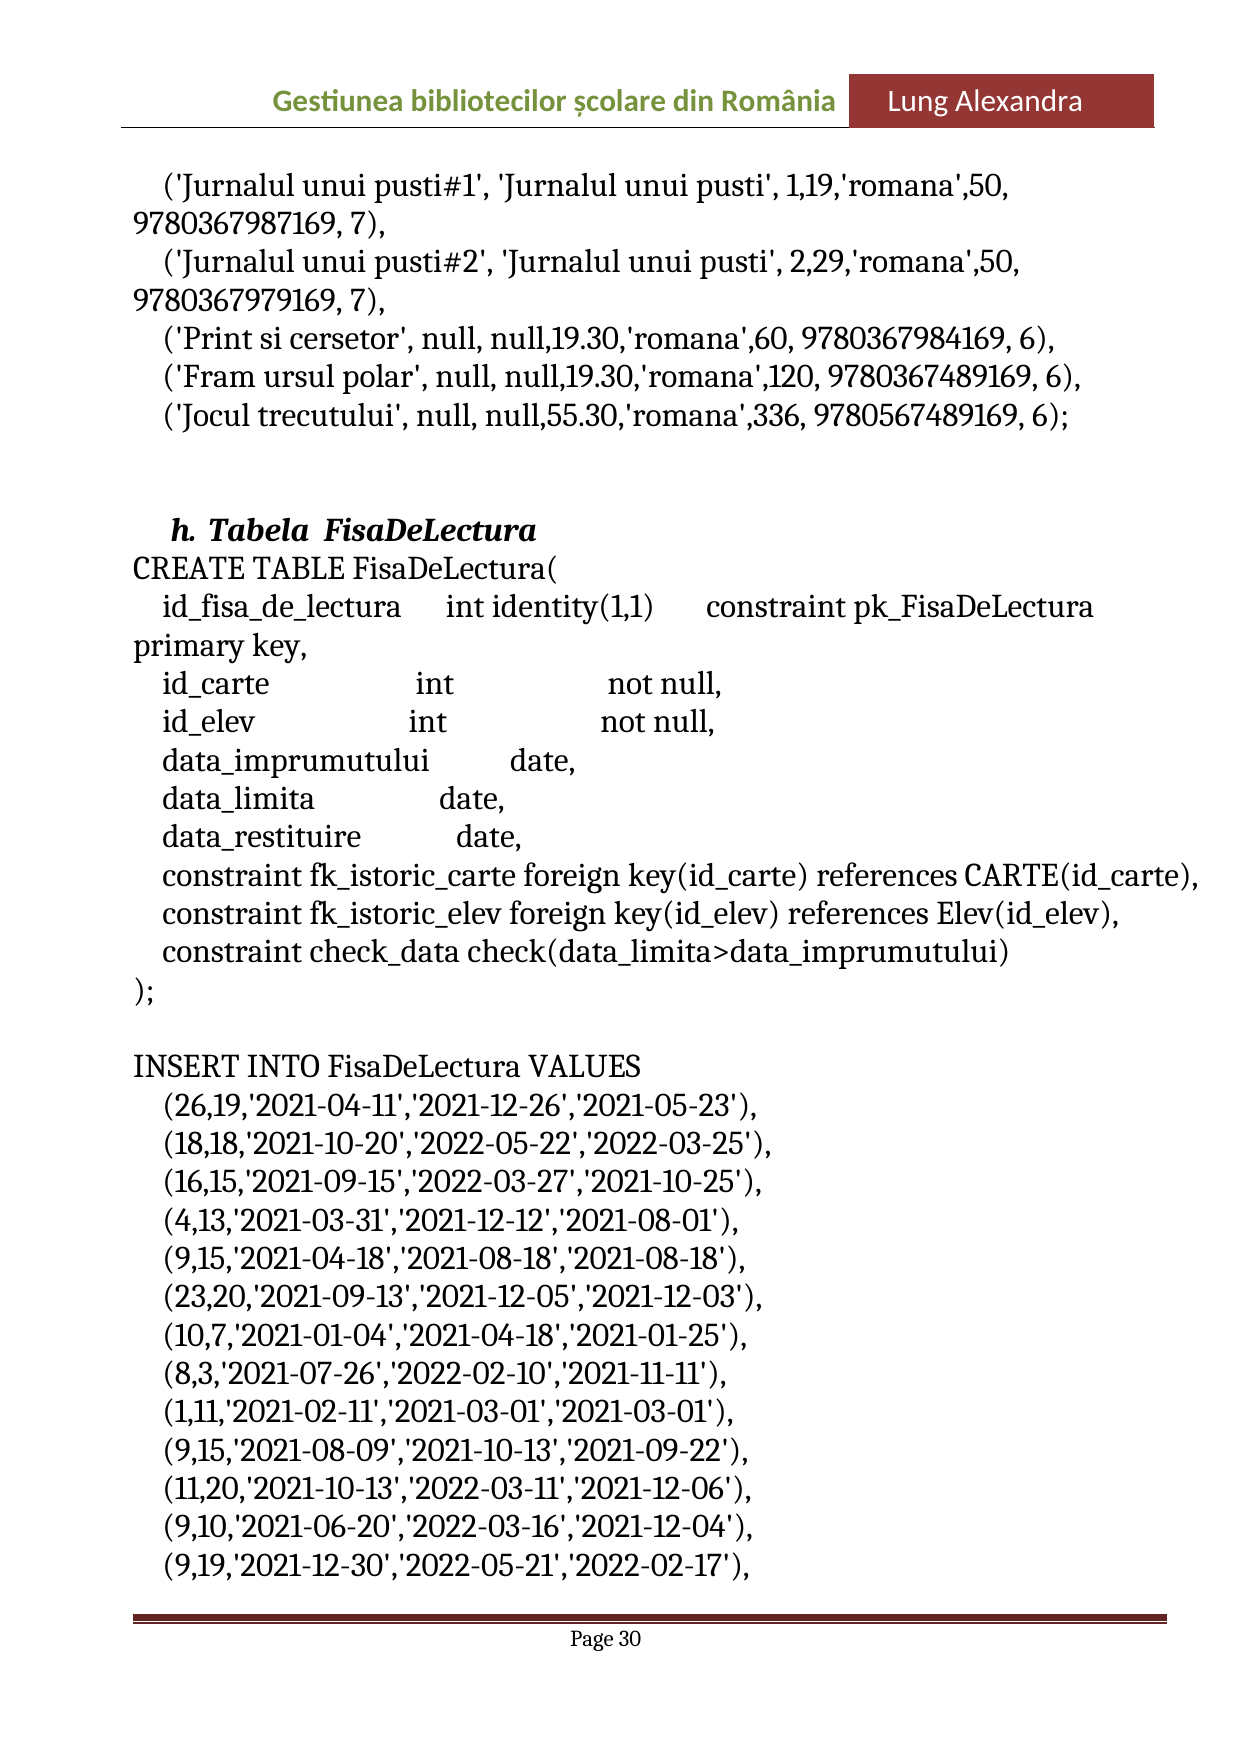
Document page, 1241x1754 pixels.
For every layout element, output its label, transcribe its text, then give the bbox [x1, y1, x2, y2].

text id_elev int not null, [133, 703, 1211, 741]
text (23,20,'2021-09-13','2021-12-05','2021-12-03'), [133, 1278, 1211, 1316]
text (9,19,'2021-12-30','2022-05-21','2022-02-17'), [133, 1546, 1211, 1584]
text constraint check_data check(data_limita>data_imprumutului) [133, 933, 1211, 971]
text (4,13,'2021-03-31','2021-12-12','2021-08-01'), [133, 1201, 1211, 1239]
text CREATE TABLE FisaDeLectura( [133, 549, 1211, 588]
text data_limita date, [133, 779, 1211, 818]
text (9,15,'2021-08-09','2021-10-13','2021-09-22'), [133, 1431, 1211, 1469]
text ('Jurnalul unui pusti#1', 'Jurnalul unui pusti', 1,19,'romana',50, 9780367987169, 7), [133, 166, 1211, 243]
text id_carte int not null, [133, 664, 1211, 703]
text id_fisa_de_lectura int identity(1,1) constraint pk_FisaDeLectura primary key, [133, 588, 1211, 664]
text (26,19,'2021-04-11','2021-12-26','2021-05-23'), [133, 1086, 1211, 1124]
text data_imprumutului date, [133, 741, 1211, 779]
text ('Print si cersetor', null, null,19.30,'romana',60, 9780367984169, 6), [133, 319, 1211, 358]
text constraint fk_istoric_carte foreign key(id_carte) references CARTE(id_carte), [133, 856, 1211, 894]
list Tabela FisaDeLectura [170, 511, 1211, 549]
text data_restituire date, [133, 818, 1211, 856]
text (16,15,'2021-09-15','2022-03-27','2021-10-25'), [133, 1163, 1211, 1201]
text ('Jocul trecutului', null, null,55.30,'romana',336, 9780567489169, 6); [133, 396, 1211, 434]
text ); [133, 971, 1211, 1009]
text (9,15,'2021-04-18','2021-08-18','2021-08-18'), [133, 1239, 1211, 1278]
text (10,7,'2021-01-04','2021-04-18','2021-01-25'), [133, 1316, 1211, 1354]
text ('Fram ursul polar', null, null,19.30,'romana',120, 9780367489169, 6), [133, 358, 1211, 396]
text (11,20,'2021-10-13','2022-03-11','2021-12-06'), [133, 1469, 1211, 1508]
text (1,11,'2021-02-11','2021-03-01','2021-03-01'), [133, 1393, 1211, 1431]
text ('Jurnalul unui pusti#2', 'Jurnalul unui pusti', 2,29,'romana',50, 9780367979169, 7), [133, 243, 1211, 319]
text (9,10,'2021-06-20','2022-03-16','2021-12-04'), [133, 1508, 1211, 1546]
text INSERT INTO FisaDeLectura VALUES [133, 1048, 1211, 1086]
text (18,18,'2021-10-20','2022-05-22','2022-03-25'), [133, 1124, 1211, 1163]
text (8,3,'2021-07-26','2022-02-10','2021-11-11'), [133, 1354, 1211, 1393]
text constraint fk_istoric_elev foreign key(id_elev) references Elev(id_elev), [133, 894, 1211, 933]
